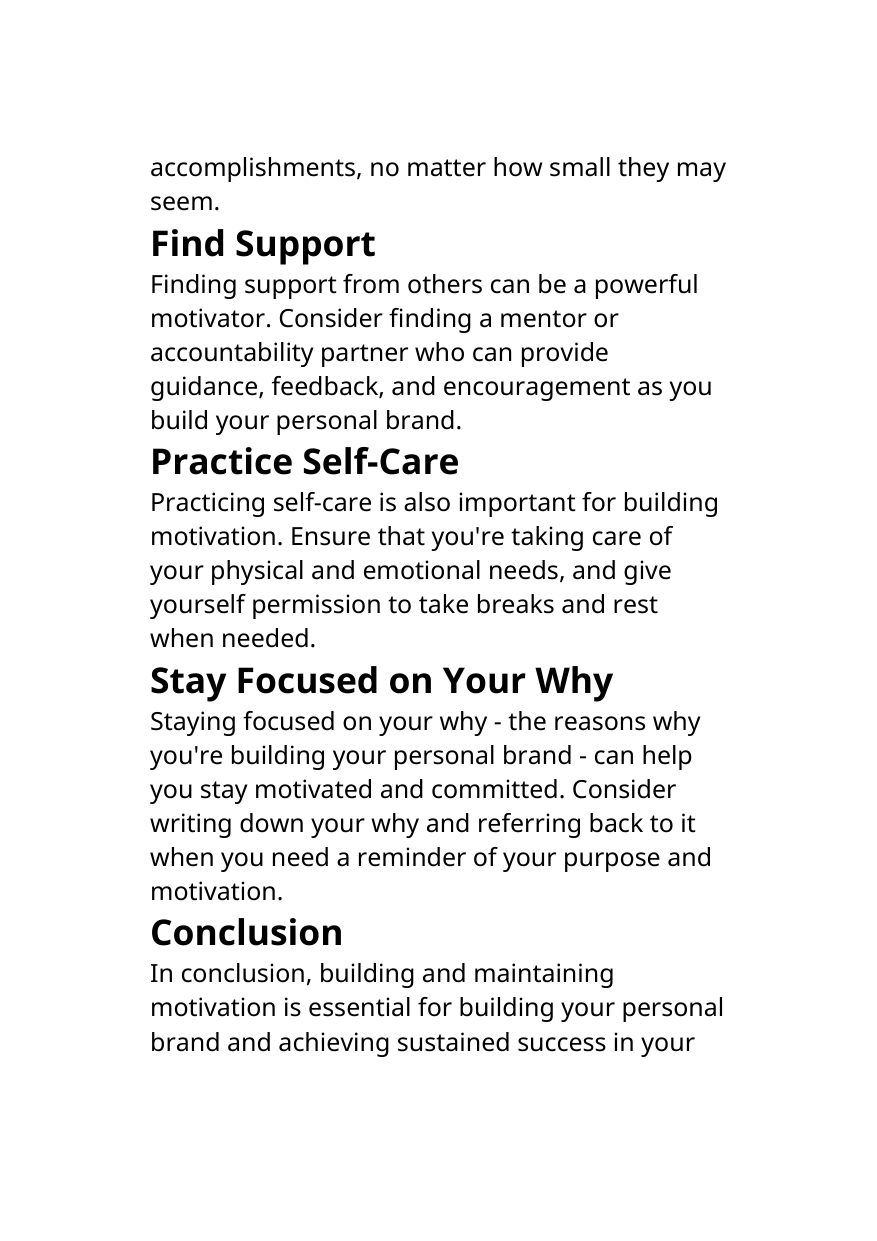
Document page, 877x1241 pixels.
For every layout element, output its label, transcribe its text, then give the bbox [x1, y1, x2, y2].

text Finding support from others can be a powerful motivator. Consider finding a mentor or accountability partner who can provide guidance, feedback, and encouragement as you build your personal brand. [150, 266, 727, 437]
subtitle Find Support [150, 218, 727, 266]
subtitle Conclusion [150, 908, 727, 956]
subtitle Stay Focused on Your Why [150, 655, 727, 703]
text Practicing self-care is also important for building motivation. Ensure that you're taking care of your physical and emotional needs, and give yourself permission to take breaks and rest when needed. [150, 485, 727, 655]
subtitle Practice Self-Care [150, 437, 727, 485]
text Staying focused on your why - the reasons why you're building your personal brand - can help you stay motivated and committed. Consider writing down your why and referring back to it when you need a reminder of your purpose and motivation. [150, 703, 727, 908]
